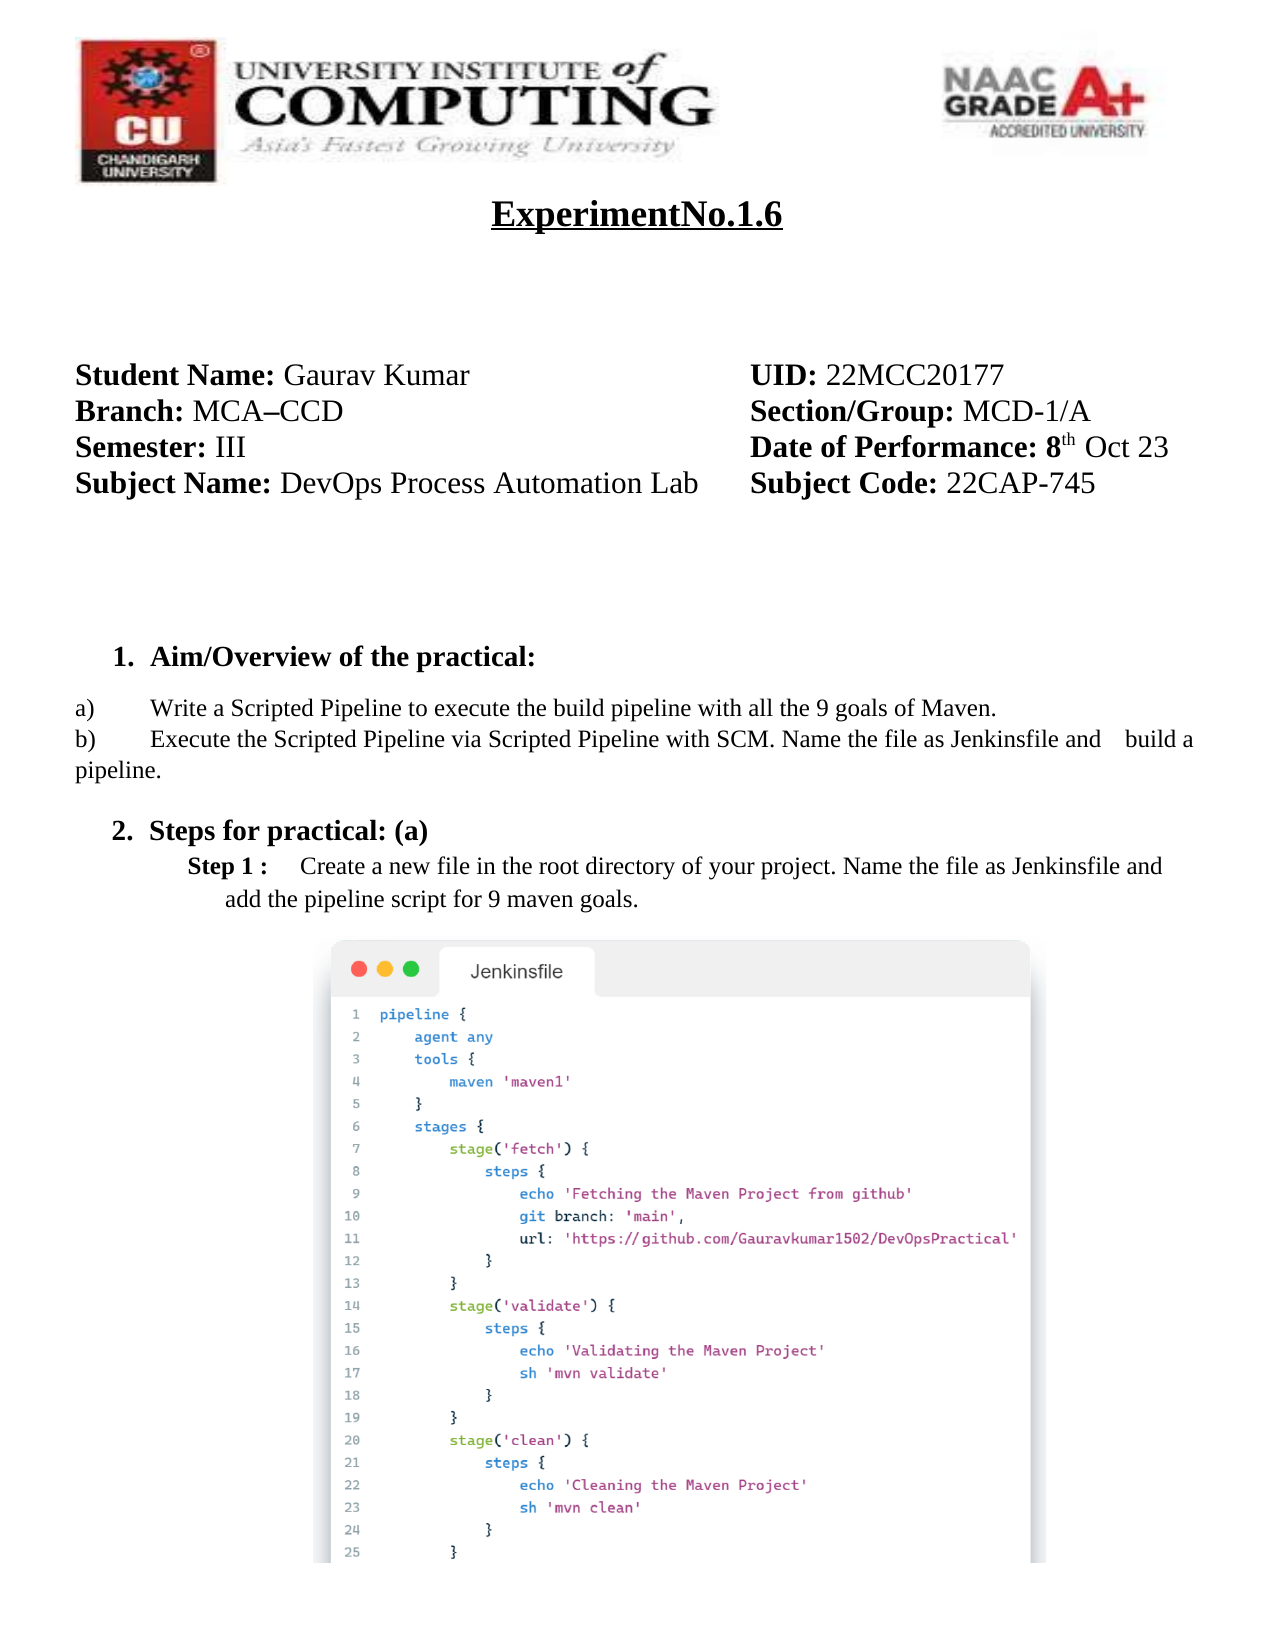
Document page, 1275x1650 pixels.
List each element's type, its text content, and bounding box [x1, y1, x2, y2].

text Student Name: Gaurav Kumar UID: 22MCC20177 [75, 356, 1199, 392]
text Subject Name: DevOps Process Automation Lab Subject Code: 22CAP-745 [75, 464, 1199, 500]
picture [313, 936, 1047, 1563]
list Create a new file in the root directory of your project. Name the file as Jenkinsfile and add the pipeline script for 9 maven goals. [187, 851, 1199, 913]
list Execute the Scripted Pipeline via Scripted Pipeline with SCM. Name the file as Jenkinsfile and build a pipeline. [75, 724, 1199, 784]
text Semester: III Date of Performance: 8th Oct 23 [75, 428, 1199, 464]
text Branch: MCA–CCD Section/Group: MCD-1/A [75, 392, 1199, 428]
list Write a Scripted Pipeline to execute the build pipeline with all the 9 goals of Maven. [75, 693, 1199, 722]
list Steps for practical: (a) [111, 813, 1199, 846]
text ExperimentNo.1.6 [75, 187, 1199, 234]
picture [75, 0, 1181, 187]
list Aim/Overview of the practical: [112, 639, 1199, 672]
